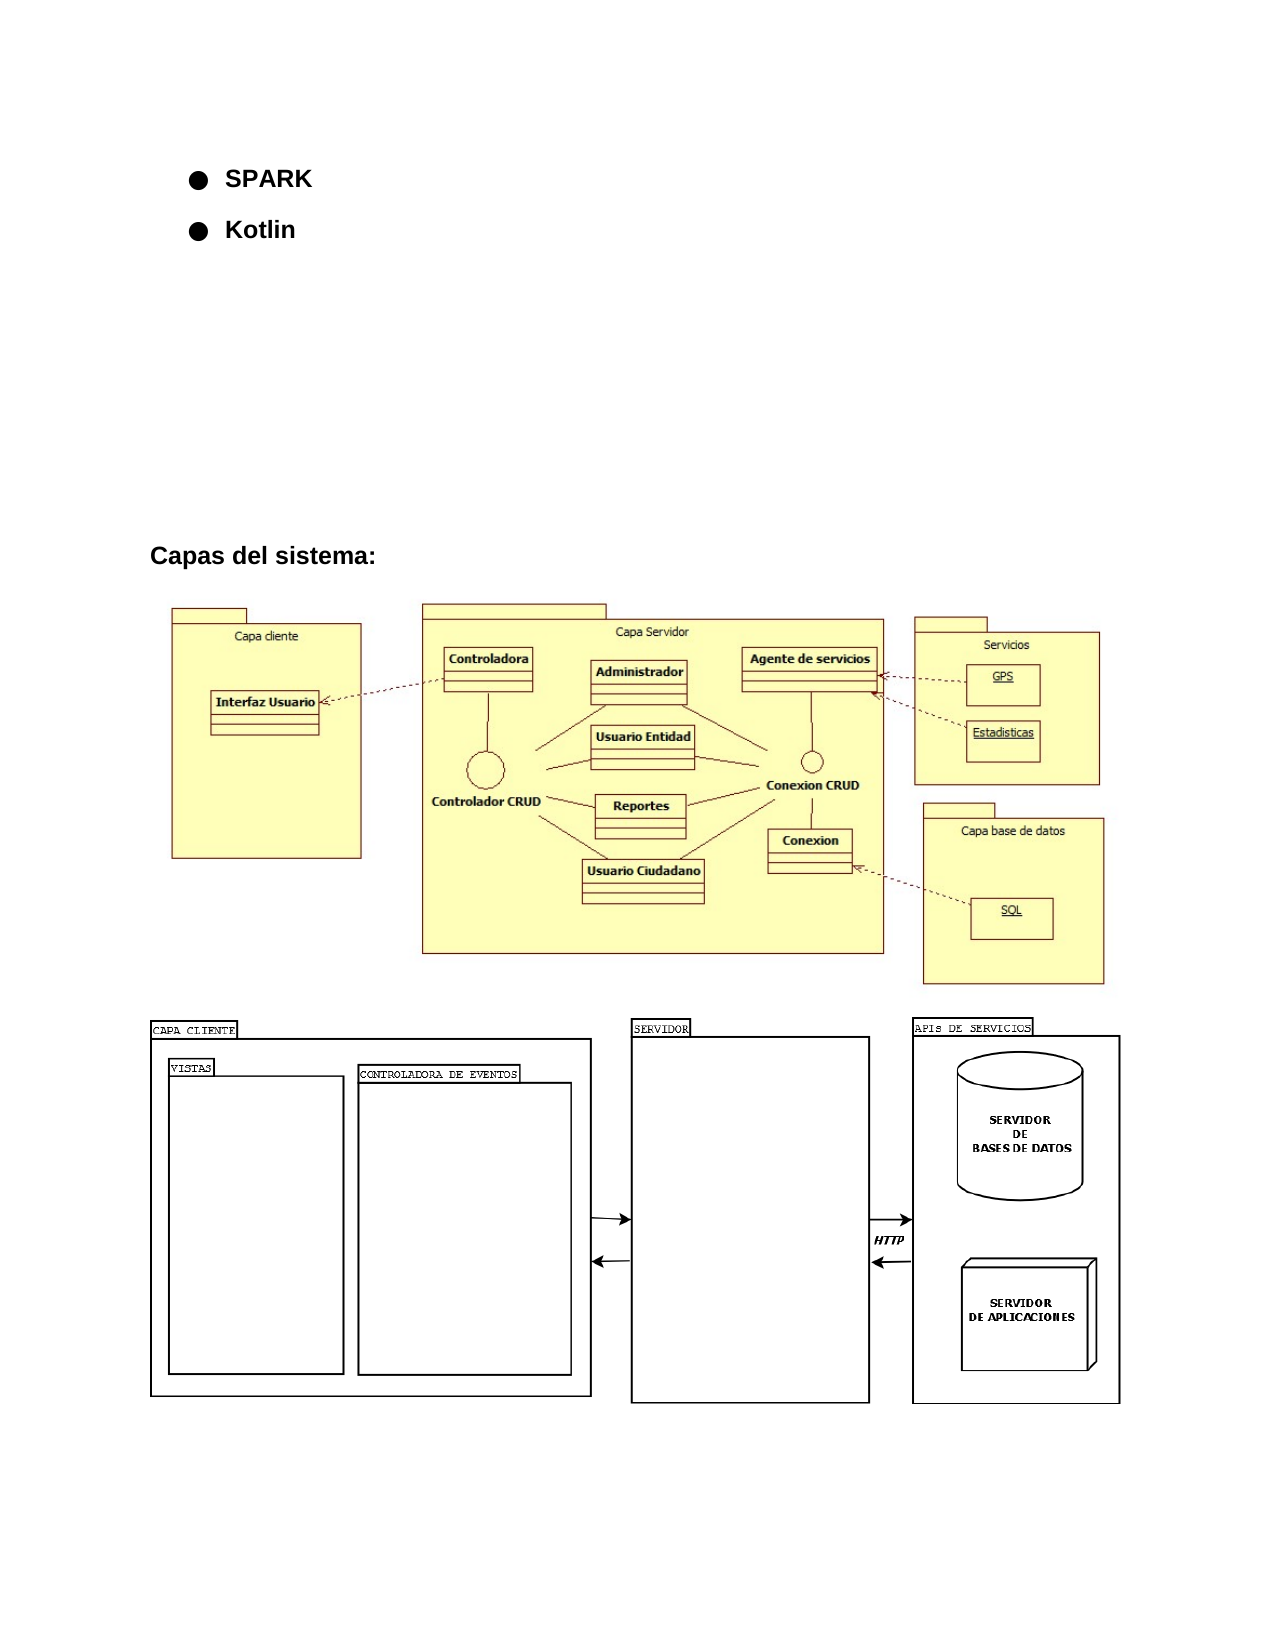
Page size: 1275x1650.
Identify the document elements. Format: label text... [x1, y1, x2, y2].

list SPARK [187, 150, 1125, 201]
text Capas del sistema: [150, 541, 1125, 570]
picture [150, 582, 1125, 1006]
list Kotlin [187, 201, 1125, 252]
picture [150, 1017, 1122, 1404]
